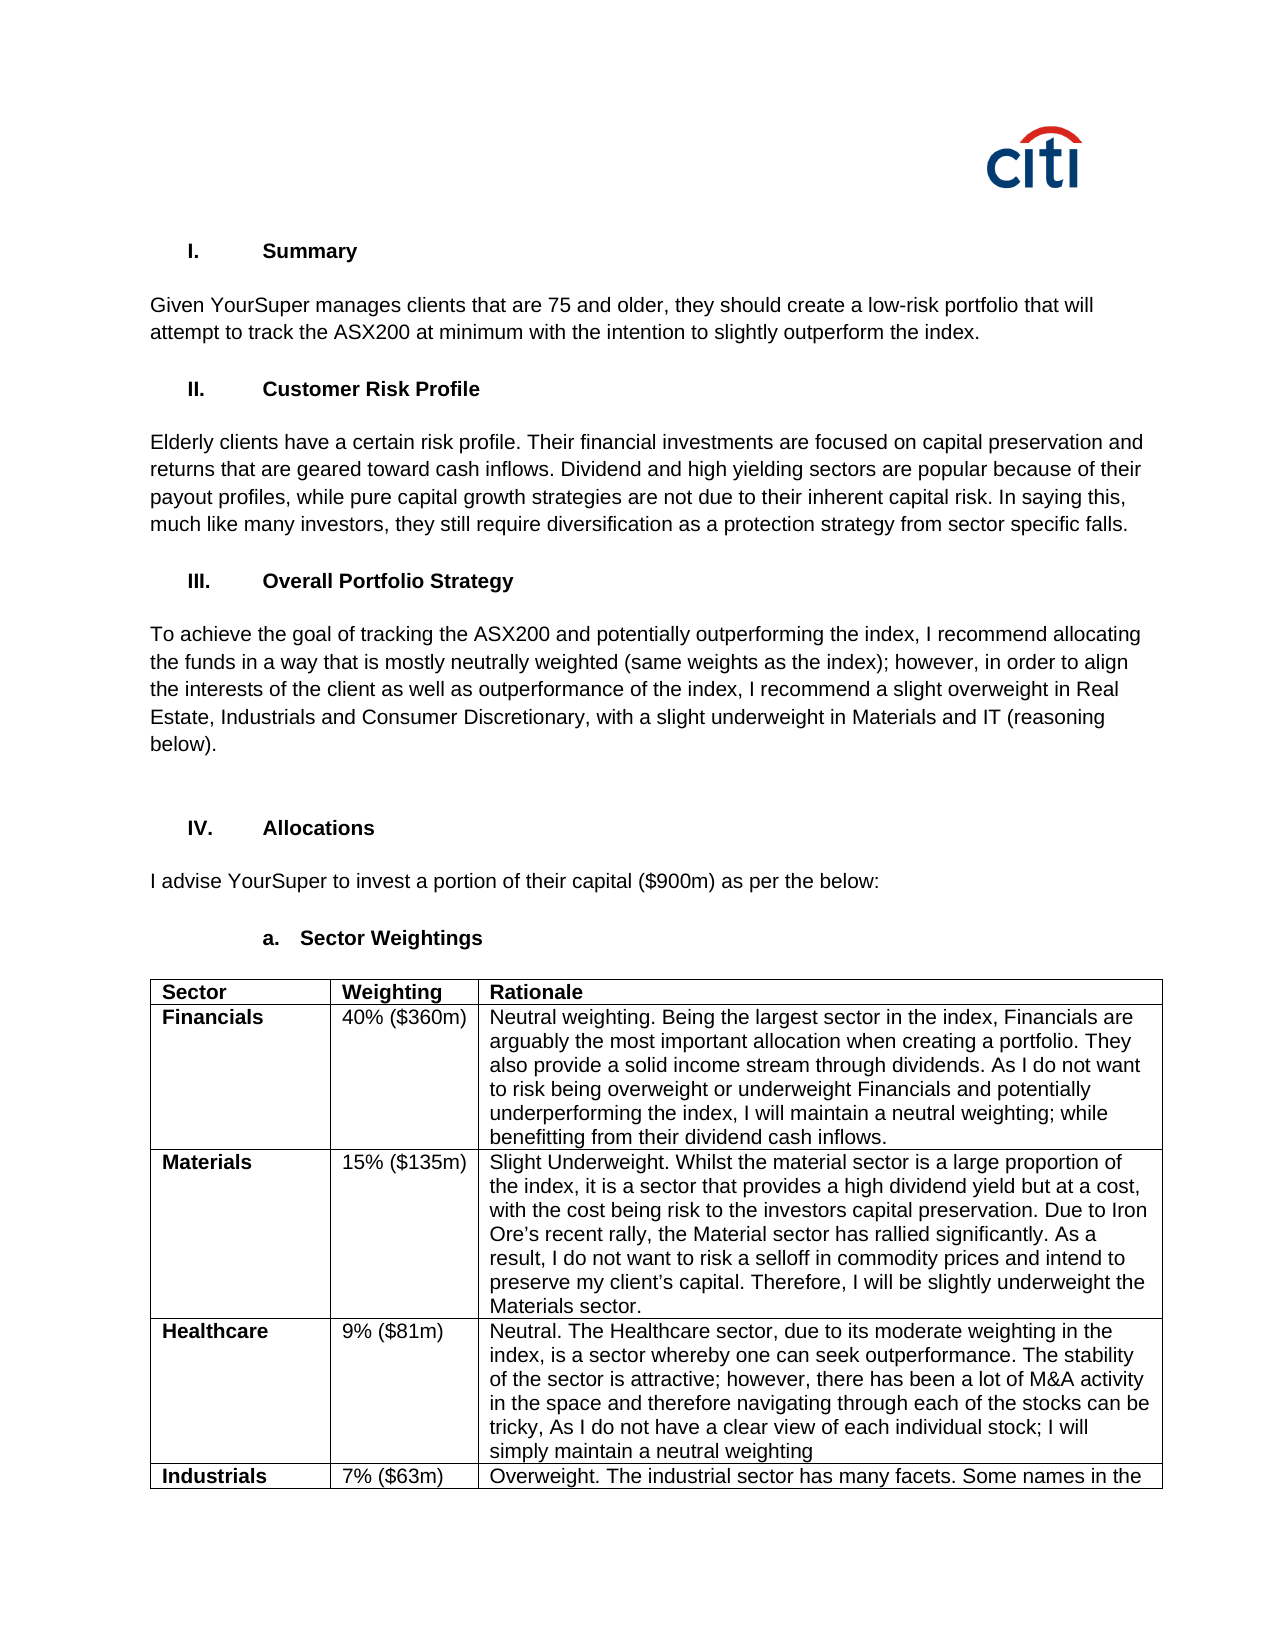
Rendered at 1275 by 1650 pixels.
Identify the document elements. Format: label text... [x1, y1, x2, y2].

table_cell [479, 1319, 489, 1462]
text To achieve the goal of tracking the ASX200 and potentially outperforming the index, I recommend allocating the funds in a way that is mostly neutrally weighted (same weights as the index); however, in order to align the interests of the client as well as outperformance of the index, I recommend a slight overweight in Real Estate, Industrials and Consumer Discretionary, with a slight underweight in Materials and IT (reasoning below). [150, 622, 1162, 756]
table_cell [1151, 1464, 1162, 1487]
table_cell Materials [151, 1150, 330, 1318]
list Overall Portfolio Strategy [187, 569, 1162, 593]
table_cell Healthcare [151, 1319, 330, 1462]
list Sector Weightings [262, 926, 1162, 950]
picture [925, 75, 1144, 240]
table_cell 15% ($135m) [331, 1150, 478, 1318]
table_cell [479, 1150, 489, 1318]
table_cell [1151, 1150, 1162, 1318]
text Elderly clients have a certain risk profile. Their financial investments are focused on capital preservation and returns that are geared toward cash inflows. Dividend and high yielding sectors are popular because of their payout profiles, while pure capital growth strategies are not due to their inherent capital risk. In saying this, much like many investors, they still require diversification as a protection strategy from sector specific falls. [150, 430, 1162, 536]
text I advise YourSuper to invest a portion of their capital ($900m) as per the below: [150, 869, 1162, 893]
list Allocations [187, 816, 1162, 840]
table_cell 40% ($360m) [331, 1005, 478, 1149]
table_header Sector [151, 980, 330, 1004]
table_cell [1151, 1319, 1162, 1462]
list Customer Risk Profile [187, 377, 1162, 401]
table_cell Financials [151, 1005, 330, 1149]
table_cell 9% ($81m) [331, 1319, 478, 1462]
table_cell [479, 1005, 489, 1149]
text Given YourSuper manages clients that are 75 and older, they should create a low-risk portfolio that will attempt to track the ASX200 at minimum with the intention to slightly outperform the index. [150, 292, 1162, 344]
table_cell Industrials [151, 1464, 330, 1487]
list Summary [187, 239, 1162, 263]
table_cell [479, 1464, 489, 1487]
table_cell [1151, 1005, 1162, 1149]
